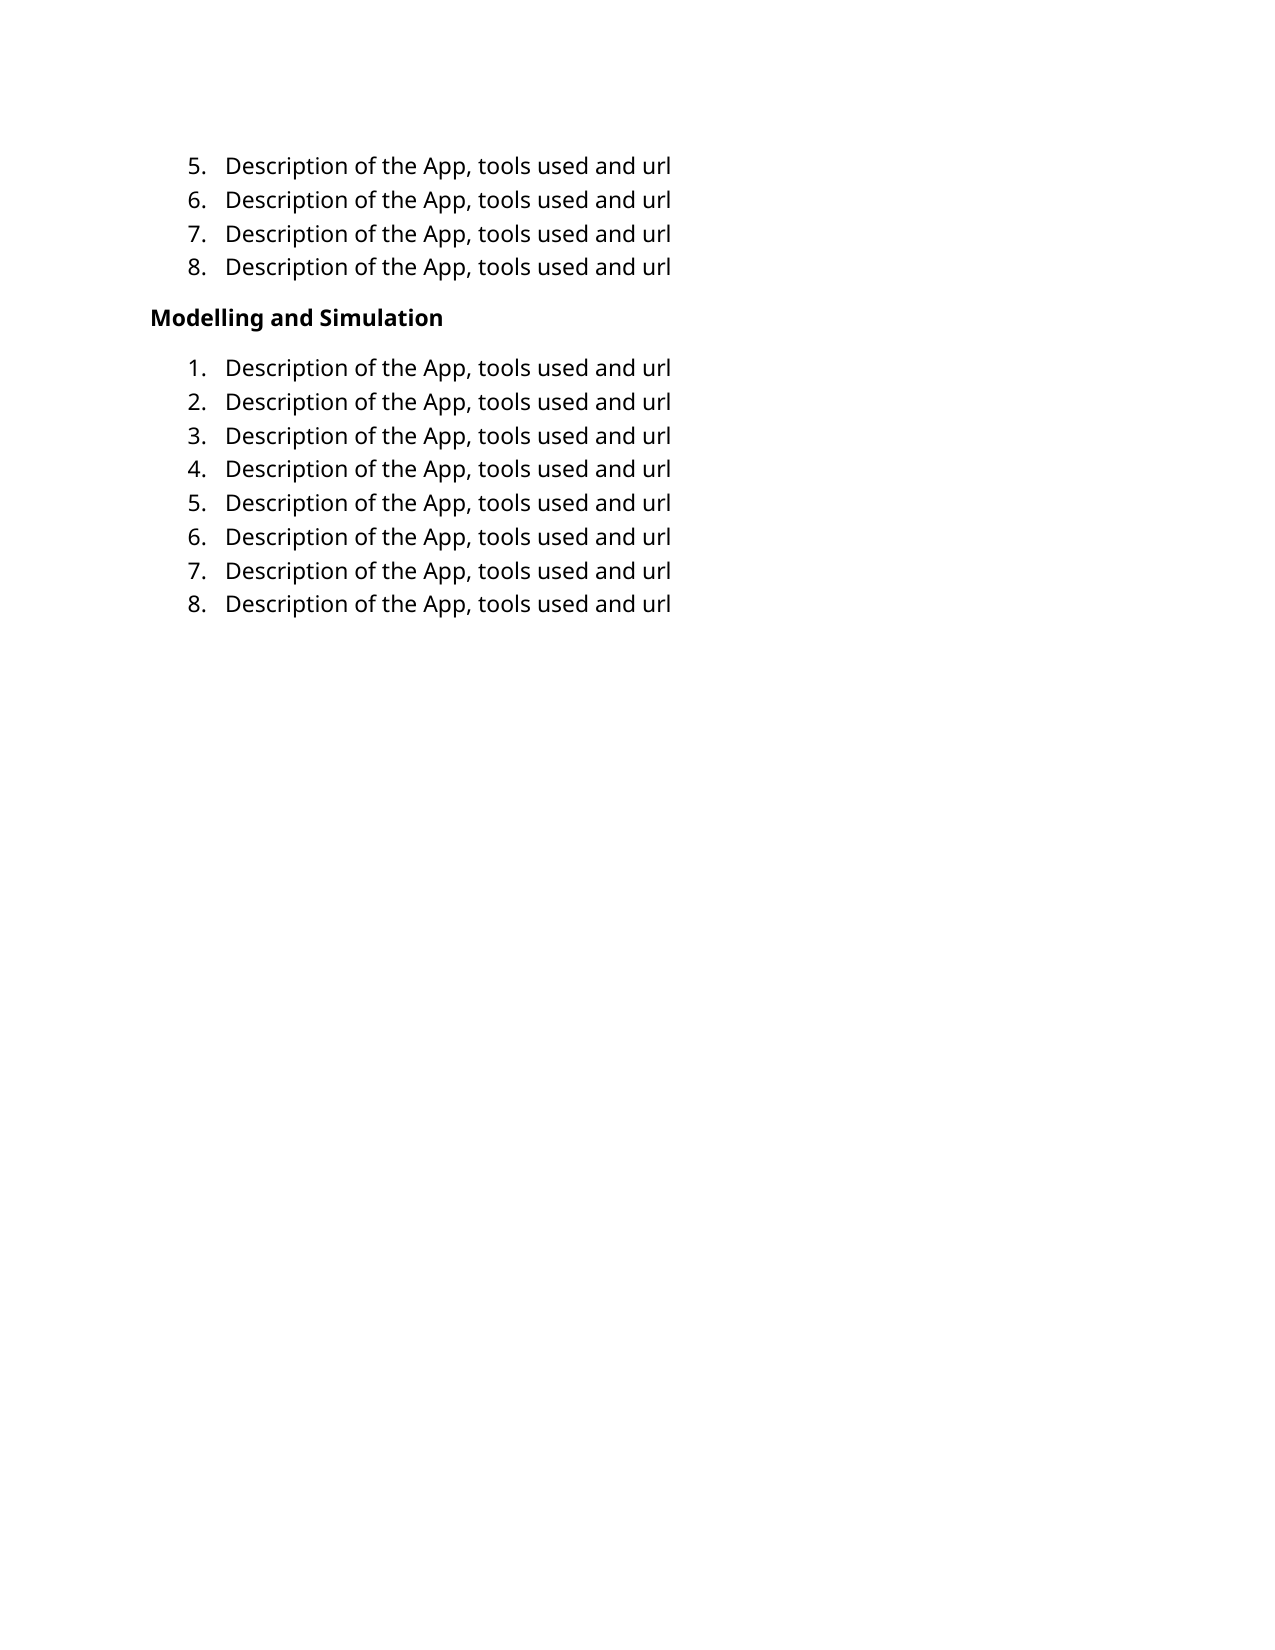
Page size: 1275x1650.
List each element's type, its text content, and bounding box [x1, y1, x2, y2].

list Description of the App, tools used and url [187, 352, 1125, 383]
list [187, 150, 1125, 181]
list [187, 251, 1125, 282]
list Description of the App, tools used and url [187, 521, 1125, 552]
text Modelling and Simulation [150, 302, 1125, 333]
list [187, 217, 1125, 249]
list Description of the App, tools used and url [187, 487, 1125, 518]
list Description of the App, tools used and url [187, 554, 1125, 586]
list Description of the App, tools used and url [187, 419, 1125, 451]
list Description of the App, tools used and url [187, 588, 1125, 619]
list Description of the App, tools used and url [187, 453, 1125, 484]
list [187, 184, 1125, 215]
list Description of the App, tools used and url [187, 386, 1125, 417]
